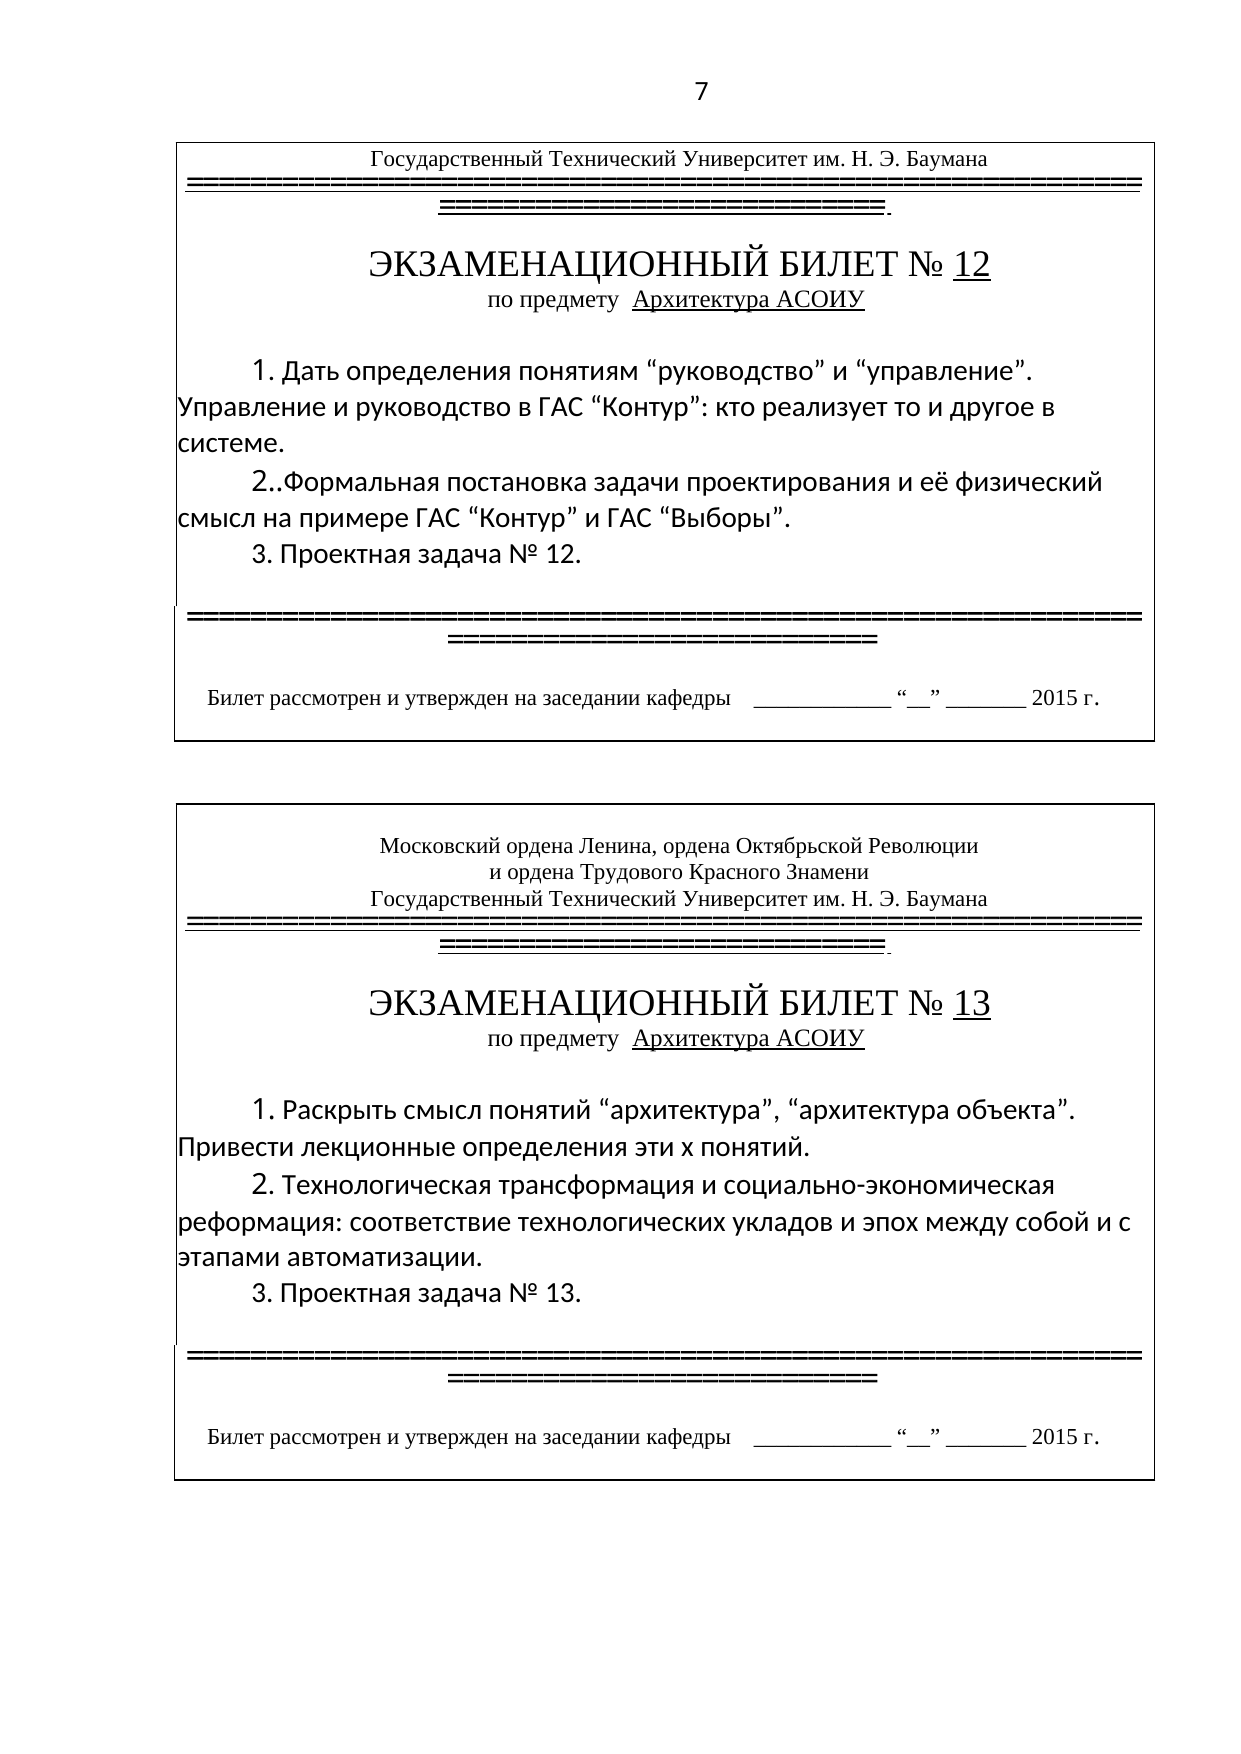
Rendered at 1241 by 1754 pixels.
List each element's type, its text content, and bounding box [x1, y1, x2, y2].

text 3. Проектная задача № 13. [177, 1274, 1152, 1310]
text по предмету Архитектура АСОИУ [177, 284, 1152, 313]
text 1. Раскрыть смысл понятий “архитектура”, “архитектура объекта”. Привести лекционные определения эти х понятий. [177, 1088, 1152, 1163]
text 3. Проектная задача № 12. [177, 535, 1152, 571]
text Государственный Технический Университет им. Н. Э. Баумана [177, 884, 1152, 911]
text и ордена Трудового Красного Знамени [177, 858, 1152, 884]
text 1. Дать определения понятиям “руководство” и “управление”. Управление и руководство в ГАС “Контур”: кто реализует то и другое в системе. [177, 349, 1152, 460]
text 2..Формальная постановка задачи проектирования и её физический смысл на примере ГАС “Контур” и ГАС “Выборы”. [177, 460, 1152, 535]
text ЭКЗАМЕНАЦИОННЫЙ БИЛЕТ № 12 [177, 241, 1152, 284]
text по предмету Архитектура АСОИУ [177, 1023, 1152, 1052]
text Московский ордена Ленина, ордена Октябрьской Революции [177, 832, 1152, 858]
text ЭКЗАМЕНАЦИОННЫЙ БИЛЕТ № 13 [177, 980, 1152, 1023]
text Билет рассмотрен и утвержден на заседании кафедры ____________ “__” _______ 2015 г. [177, 681, 1152, 712]
text Государственный Технический Университет им. Н. Э. Баумана [177, 143, 1154, 172]
text Билет рассмотрен и утвержден на заседании кафедры ____________ “__” _______ 2015 г. [177, 1419, 1152, 1451]
text 2. Технологическая трансформация и социально-экономическая реформация: соответствие технологических укладов и эпох между собой и с этапами автоматизации. [177, 1163, 1152, 1274]
